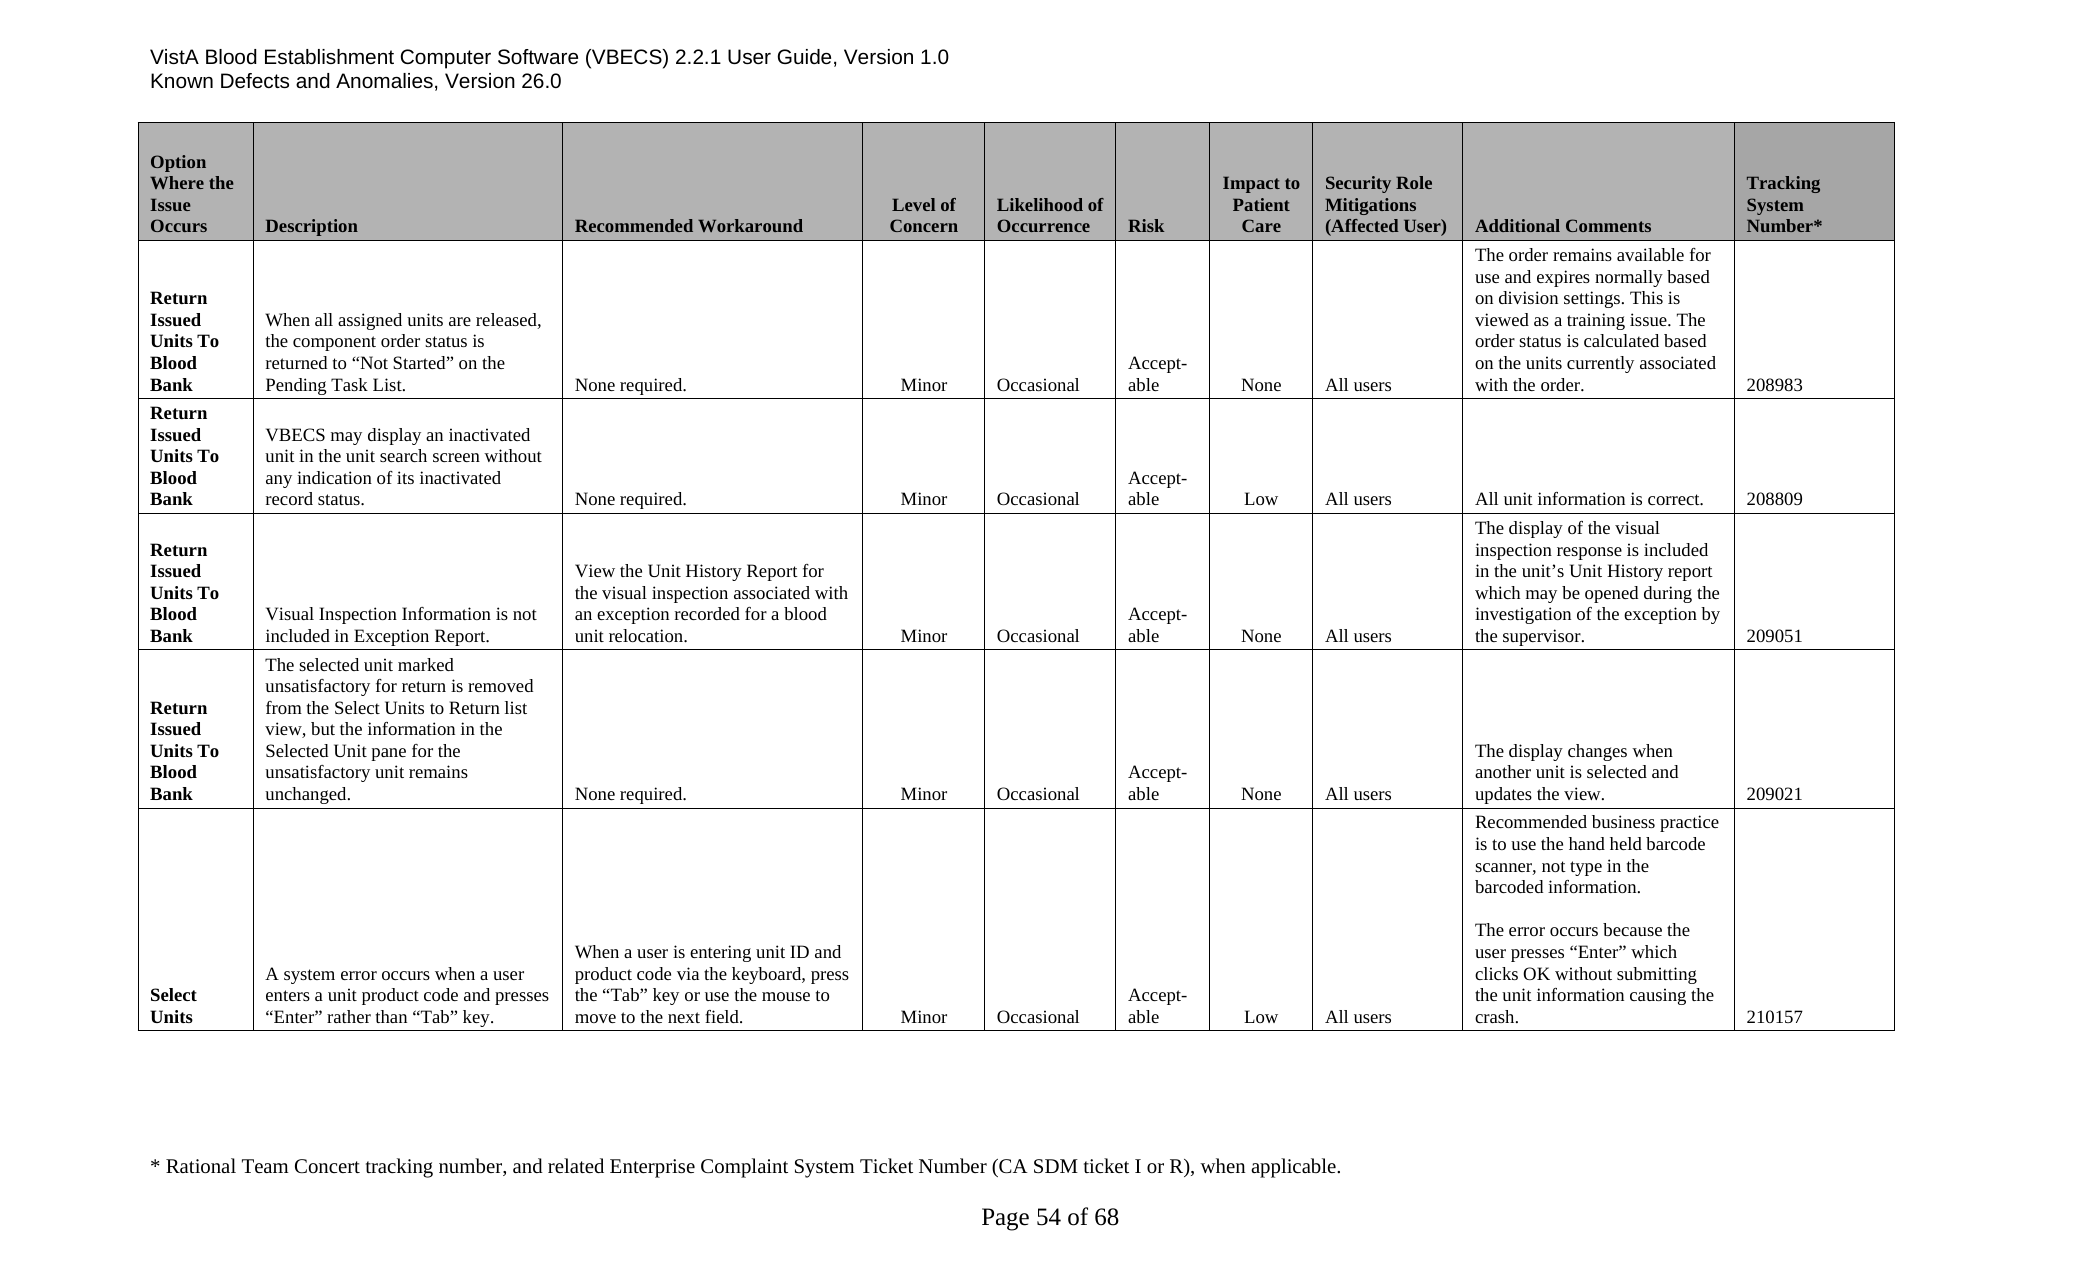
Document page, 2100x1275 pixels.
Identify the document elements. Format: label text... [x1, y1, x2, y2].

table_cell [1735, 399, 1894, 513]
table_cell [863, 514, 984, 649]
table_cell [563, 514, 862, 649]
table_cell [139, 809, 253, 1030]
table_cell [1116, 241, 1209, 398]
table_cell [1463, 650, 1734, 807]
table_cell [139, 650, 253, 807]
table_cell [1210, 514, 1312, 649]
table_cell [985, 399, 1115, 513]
table_header Additional Comments [1463, 123, 1734, 240]
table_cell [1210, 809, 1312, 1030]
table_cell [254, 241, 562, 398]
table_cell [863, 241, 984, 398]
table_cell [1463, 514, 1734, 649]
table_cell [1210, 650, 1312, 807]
table_header Recommended Workaround [563, 123, 862, 240]
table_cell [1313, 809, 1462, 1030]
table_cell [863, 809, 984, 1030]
table_header Impact to Patient Care [1210, 123, 1312, 240]
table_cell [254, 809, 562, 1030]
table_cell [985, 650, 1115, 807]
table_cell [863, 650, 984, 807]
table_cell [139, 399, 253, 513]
table_header Security Role Mitigations (Affected User) [1313, 123, 1462, 240]
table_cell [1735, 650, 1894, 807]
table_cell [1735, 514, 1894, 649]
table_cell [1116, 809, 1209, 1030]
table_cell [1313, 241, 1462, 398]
table_header Tracking System Number* [1735, 123, 1894, 240]
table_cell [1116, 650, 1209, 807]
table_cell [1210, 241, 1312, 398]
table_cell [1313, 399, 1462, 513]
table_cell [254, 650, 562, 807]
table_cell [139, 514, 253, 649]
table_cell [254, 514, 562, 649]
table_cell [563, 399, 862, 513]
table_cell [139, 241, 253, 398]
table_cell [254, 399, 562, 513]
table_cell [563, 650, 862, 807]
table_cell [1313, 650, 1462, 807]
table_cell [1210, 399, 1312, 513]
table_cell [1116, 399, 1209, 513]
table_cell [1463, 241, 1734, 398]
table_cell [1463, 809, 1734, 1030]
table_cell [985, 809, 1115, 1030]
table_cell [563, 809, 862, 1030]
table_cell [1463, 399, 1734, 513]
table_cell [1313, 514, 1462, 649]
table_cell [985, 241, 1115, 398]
table_header Option Where the Issue Occurs [139, 123, 253, 240]
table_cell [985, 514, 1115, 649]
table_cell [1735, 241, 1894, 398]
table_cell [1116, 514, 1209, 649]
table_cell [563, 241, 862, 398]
table_header Description [254, 123, 562, 240]
table_header Level of Concern [863, 123, 984, 240]
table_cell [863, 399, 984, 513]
table_header Likelihood of Occurrence [985, 123, 1115, 240]
table_header Risk [1116, 123, 1209, 240]
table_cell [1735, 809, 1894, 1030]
